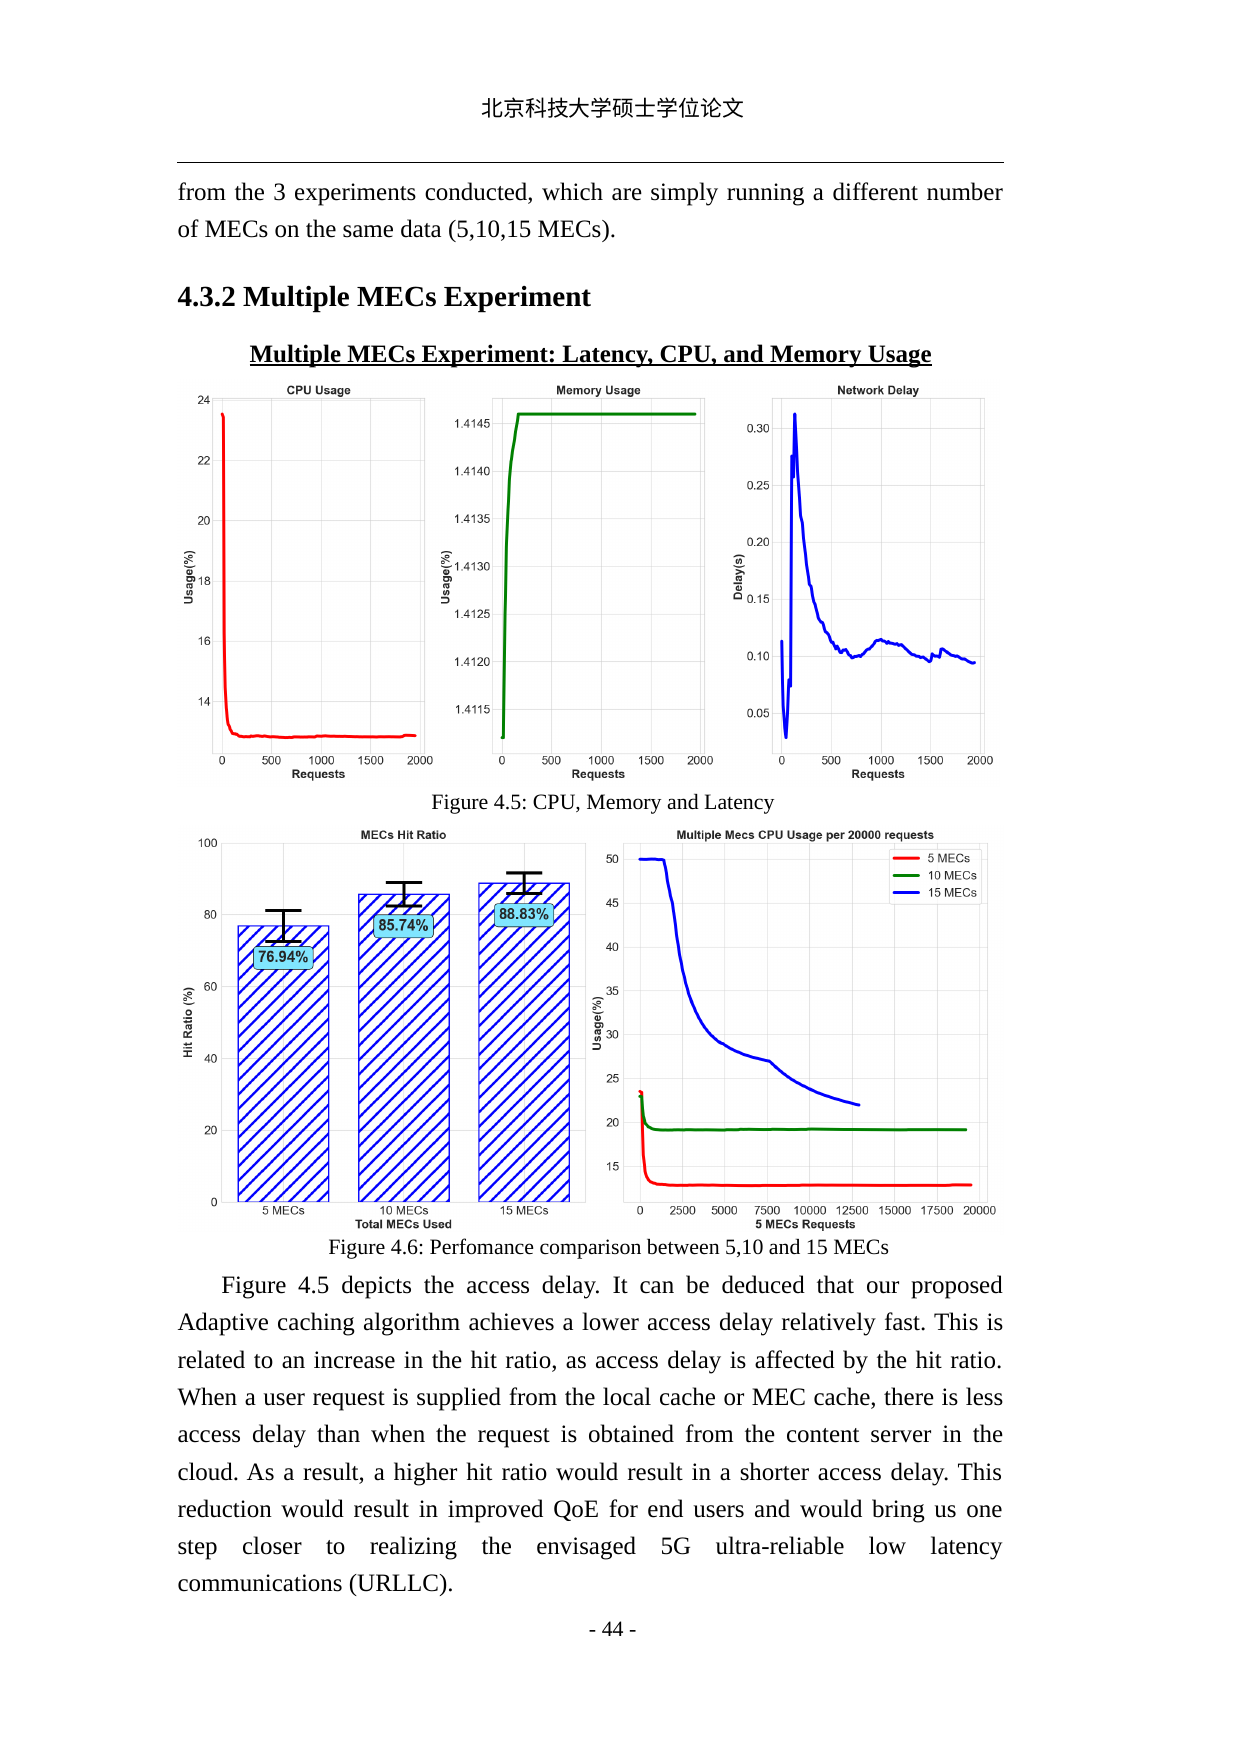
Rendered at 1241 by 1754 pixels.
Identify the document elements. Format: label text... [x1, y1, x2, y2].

picture [177, 825, 1004, 1235]
picture [177, 379, 1000, 787]
list Multiple MECs Experiment [177, 279, 1004, 312]
text Figure 4.5 depicts the access delay. It can be deduced that our proposed Adaptive caching algorithm achieves a lower access delay relatively fast. This is related to an increase in the hit ratio, as access delay is affected by the hit ratio. When a user request is supplied from the local cache or MEC cache, there is less access delay than when the request is obtained from the content server in the cloud. As a result, a higher hit ratio would result in a shorter access delay. This reduction would result in improved QoE for end users and would bring us one step closer to realizing the envisaged 5G ultra-reliable low latency communications (URLLC). [177, 1235, 1004, 1597]
text Multiple MECs Experiment: Latency, CPU, and Memory Usage [177, 339, 1004, 368]
